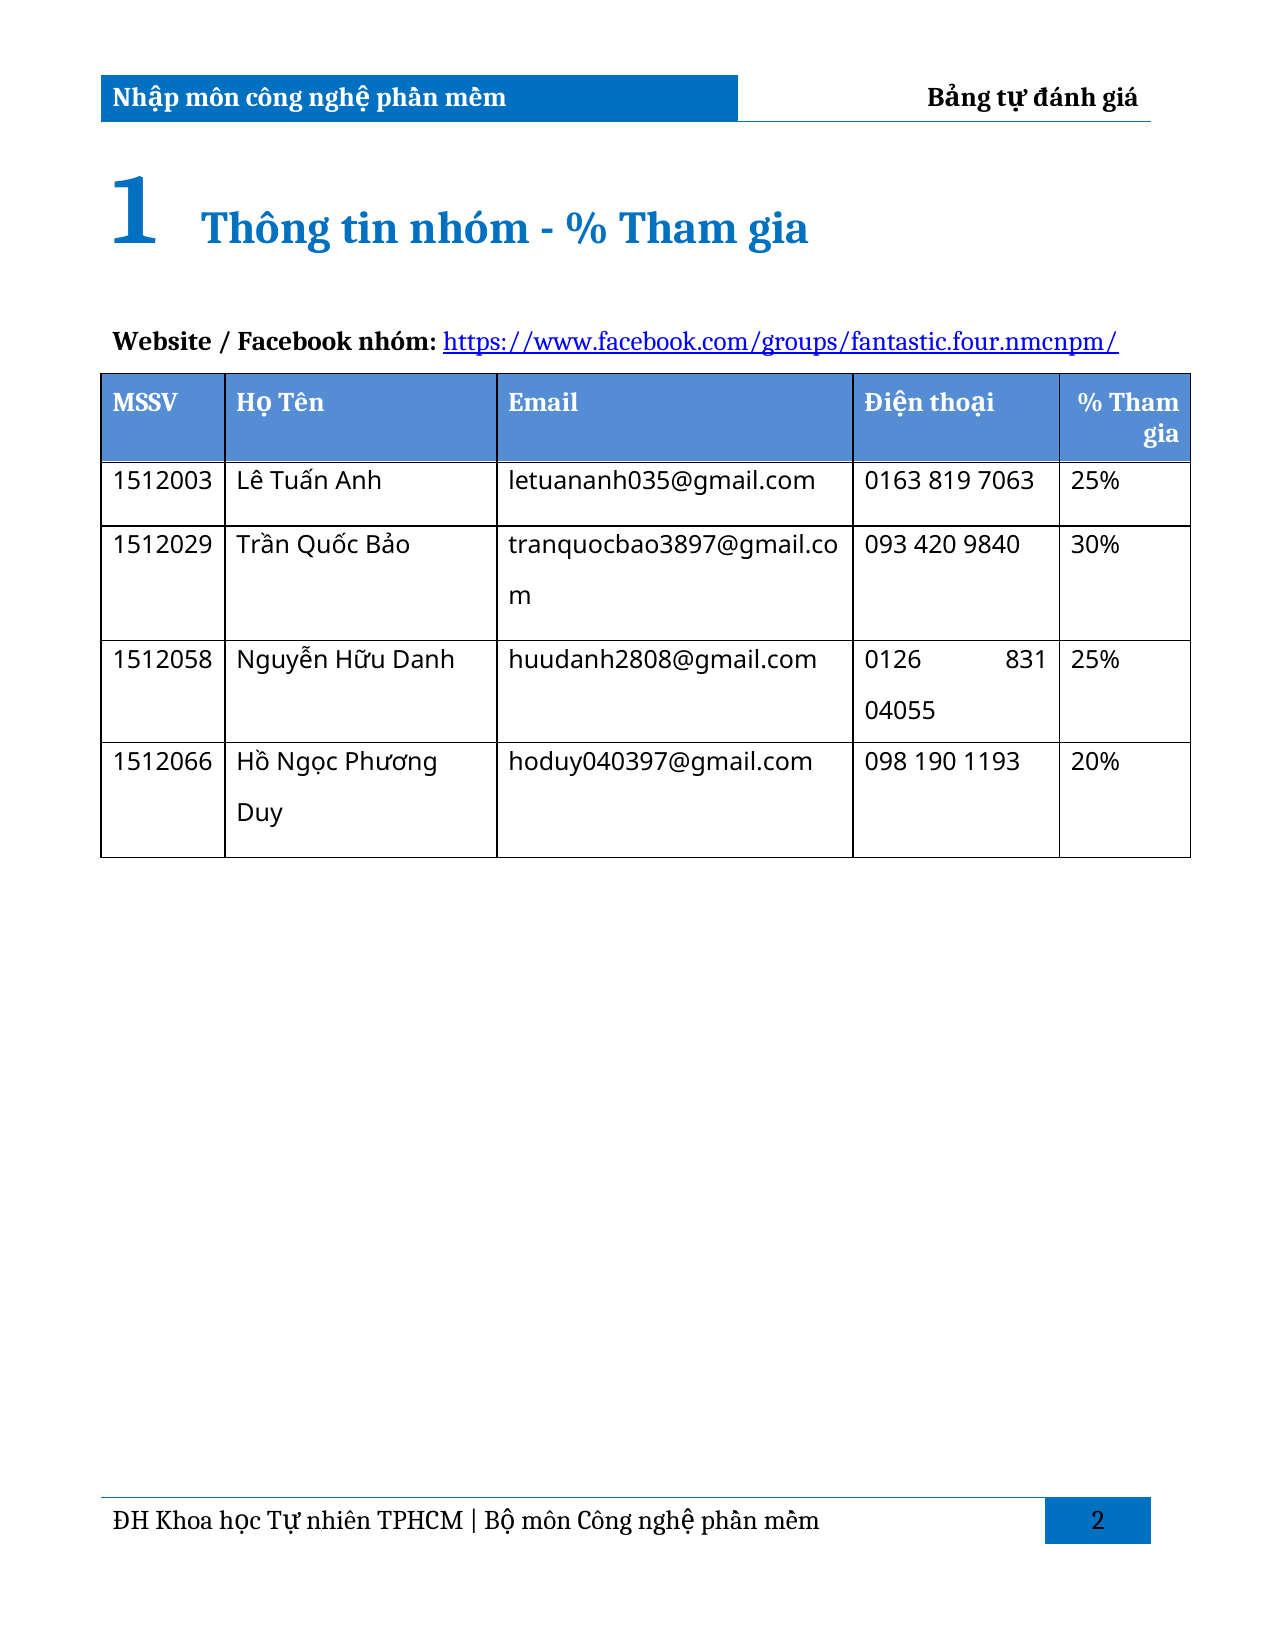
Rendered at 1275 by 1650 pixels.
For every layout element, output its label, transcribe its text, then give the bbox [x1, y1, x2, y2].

table_cell huudanh2808@gmail.com [498, 641, 852, 742]
table_cell 0163 819 7063 [854, 463, 1059, 525]
table_cell tranquocbao3897@gmail.com [498, 527, 852, 640]
table_header Email [498, 374, 852, 461]
table_cell 25% [1060, 641, 1190, 742]
text Website / Facebook nhóm: https://www.facebook.com/groups/fantastic.four.nmcnpm/ [112, 326, 1162, 357]
table_cell Nguyễn Hữu Danh [226, 641, 496, 742]
table_cell 098 190 1193 [854, 743, 1059, 857]
table_header % Tham gia [1060, 374, 1190, 461]
subtitle Thông tin nhóm - % Tham gia [112, 153, 1162, 268]
table_header Điện thoại [854, 374, 1059, 461]
table_cell 25% [1060, 463, 1190, 525]
table_cell 0126 831 04055 [854, 641, 1059, 742]
table_cell 1512003 [102, 463, 224, 525]
table_cell Hồ Ngọc Phương Duy [226, 743, 496, 857]
table_cell hoduy040397@gmail.com [498, 743, 852, 857]
table_cell 30% [1060, 527, 1190, 640]
table_cell Lê Tuấn Anh [226, 463, 496, 525]
table_cell 1512066 [102, 743, 224, 857]
table_cell 1512029 [102, 527, 224, 640]
table_cell Trần Quốc Bảo [226, 527, 496, 640]
table_cell 20% [1060, 743, 1190, 857]
table_cell letuananh035@gmail.com [498, 463, 852, 525]
table_header Họ Tên [226, 374, 496, 461]
table_cell 1512058 [102, 641, 224, 742]
table_header MSSV [102, 374, 224, 461]
table_cell 093 420 9840 [854, 527, 1059, 640]
